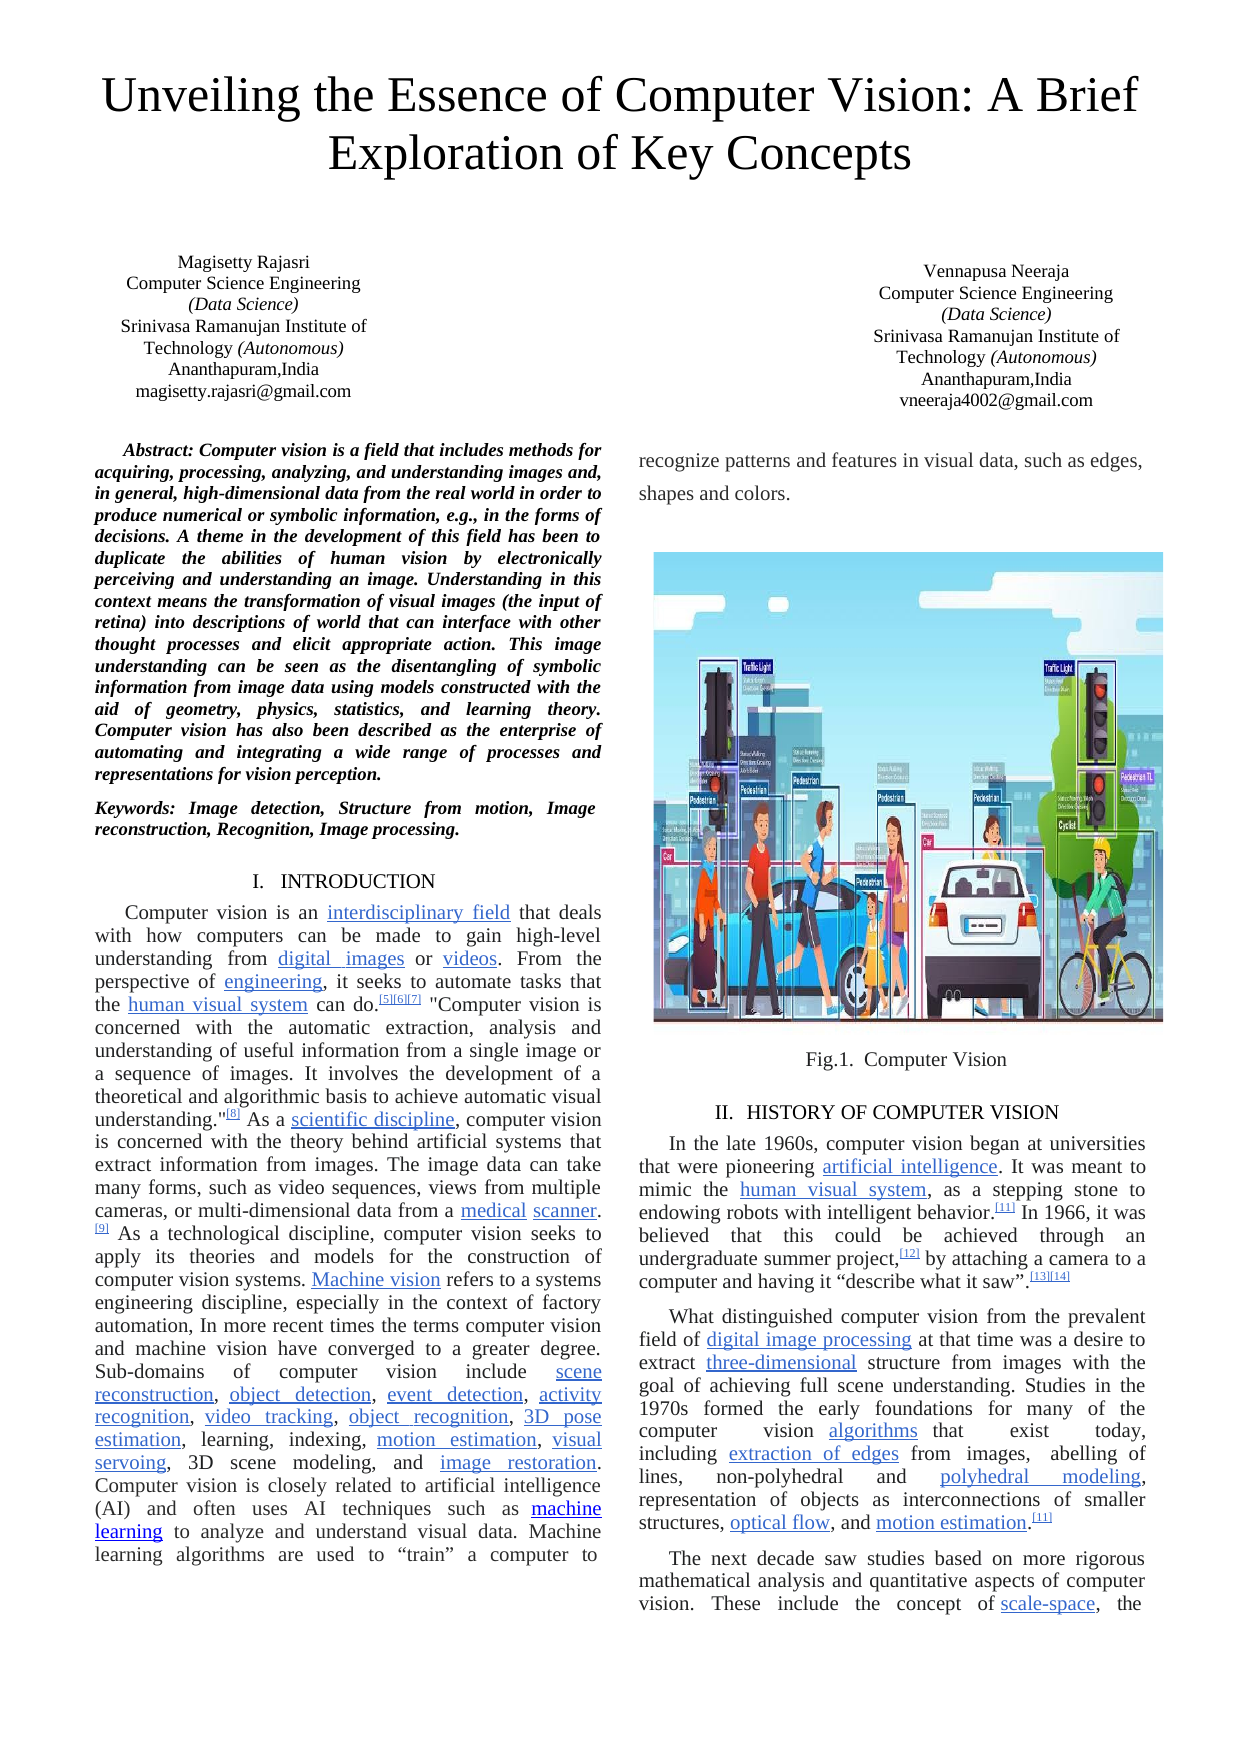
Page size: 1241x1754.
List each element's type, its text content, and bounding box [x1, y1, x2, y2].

text The next decade saw studies based on more rigorous mathematical analysis and quantitative aspects of computer vision. These include the concept of scale-space, the [638, 1547, 1146, 1615]
text Srinivasa Ramanujan Institute of Technology (Autonomous) Ananthapuram,India vneeraja4002@gmail.com [836, 325, 1157, 411]
text In the late 1960s, computer vision began at universities that were pioneering artificial intelligence. It was meant to mimic the human visual system, as a stepping stone to endowing robots with intelligent behavior.[11] In 1966, it was believed that this could be achieved through an undergraduate summer project,[12] by attaching a camera to a computer and having it “describe what it saw”.[13][14] [638, 1132, 1146, 1293]
text Abstract: Computer vision is a field that includes methods for acquiring, processing, analyzing, and understanding images and, in general, high-dimensional data from the real world in order to produce numerical or symbolic information, e.g., in the forms of decisions. A theme in the development of this field has been to duplicate the abilities of human vision by electronically perceiving and understanding an image. Understanding in this context means the transformation of visual images (the input of retina) into descriptions of world that can interface with other thought processes and elicit appropriate action. This image understanding can be seen as the disentangling of symbolic information from image data using models constructed with the aid of geometry, physics, statistics, and learning theory. Computer vision has also been described as the enterprise of automating and integrating a wide range of processes and representations for vision perception. [94, 439, 602, 784]
text Computer vision is an interdisciplinary field that deals with how computers can be made to gain high-level understanding from digital images or videos. From the perspective of engineering, it seeks to automate tasks that the human visual system can do.[5][6][7] "Computer vision is concerned with the automatic extraction, analysis and understanding of useful information from a single image or a sequence of images. It involves the development of a theoretical and algorithmic basis to achieve automatic visual understanding."[8] As a scientific discipline, computer vision is concerned with the theory behind artificial systems that extract information from images. The image data can take many forms, such as video sequences, views from multiple cameras, or multi-dimensional data from a medical scanner.[9] As a technological discipline, computer vision seeks to apply its theories and models for the construction of computer vision systems. Machine vision refers to a systems engineering discipline, especially in the context of factory automation, In more recent times the terms computer vision and machine vision have converged to a greater degree. Sub-domains of computer vision include scene reconstruction, object detection, event detection, activity recognition, video tracking, object recognition, 3D pose estimation, learning, indexing, motion estimation, visual servoing, 3D scene modeling, and image restoration. Computer vision is closely related to artificial intelligence (AI) and often uses AI techniques such as machine learning to analyze and understand visual data. Machine learning algorithms are used to “train” a computer to [94, 901, 602, 1566]
text (Data Science) [116, 294, 371, 315]
text Fig.1. Computer Vision [805, 562, 1176, 1071]
text (Data Science) [836, 303, 1157, 325]
list HISTORY OF COMPUTER VISION [714, 1100, 1176, 1124]
text What distinguished computer vision from the prevalent field of digital image processing at that time was a desire to extract three-dimensional structure from images with the goal of achieving full scene understanding. Studies in the 1970s formed the early foundations for many of the computer vision algorithms that exist today, including extraction of edges from images, abelling of lines, non-polyhedral and polyhedral modeling, representation of objects as interconnections of smaller structures, optical flow, and motion estimation.[11] [638, 1305, 1146, 1534]
picture [653, 552, 1164, 1035]
list INTRODUCTION [252, 869, 606, 893]
text Magisetty Rajasri Computer Science Engineering [126, 251, 371, 294]
text Vennapusa Neeraja Computer Science Engineering [879, 260, 1142, 303]
title Unveiling the Essence of Computer Vision: A Brief Exploration of Key Concepts [101, 65, 1139, 180]
text Keywords: Image detection, Structure from motion, Image reconstruction, Recognition, Image processing. [94, 797, 606, 840]
text recognize patterns and features in visual data, such as edges, shapes and colors. [638, 448, 1176, 505]
text Srinivasa Ramanujan Institute of Technology (Autonomous) Ananthapuram,India magisetty.rajasri@gmail.com [116, 315, 371, 401]
